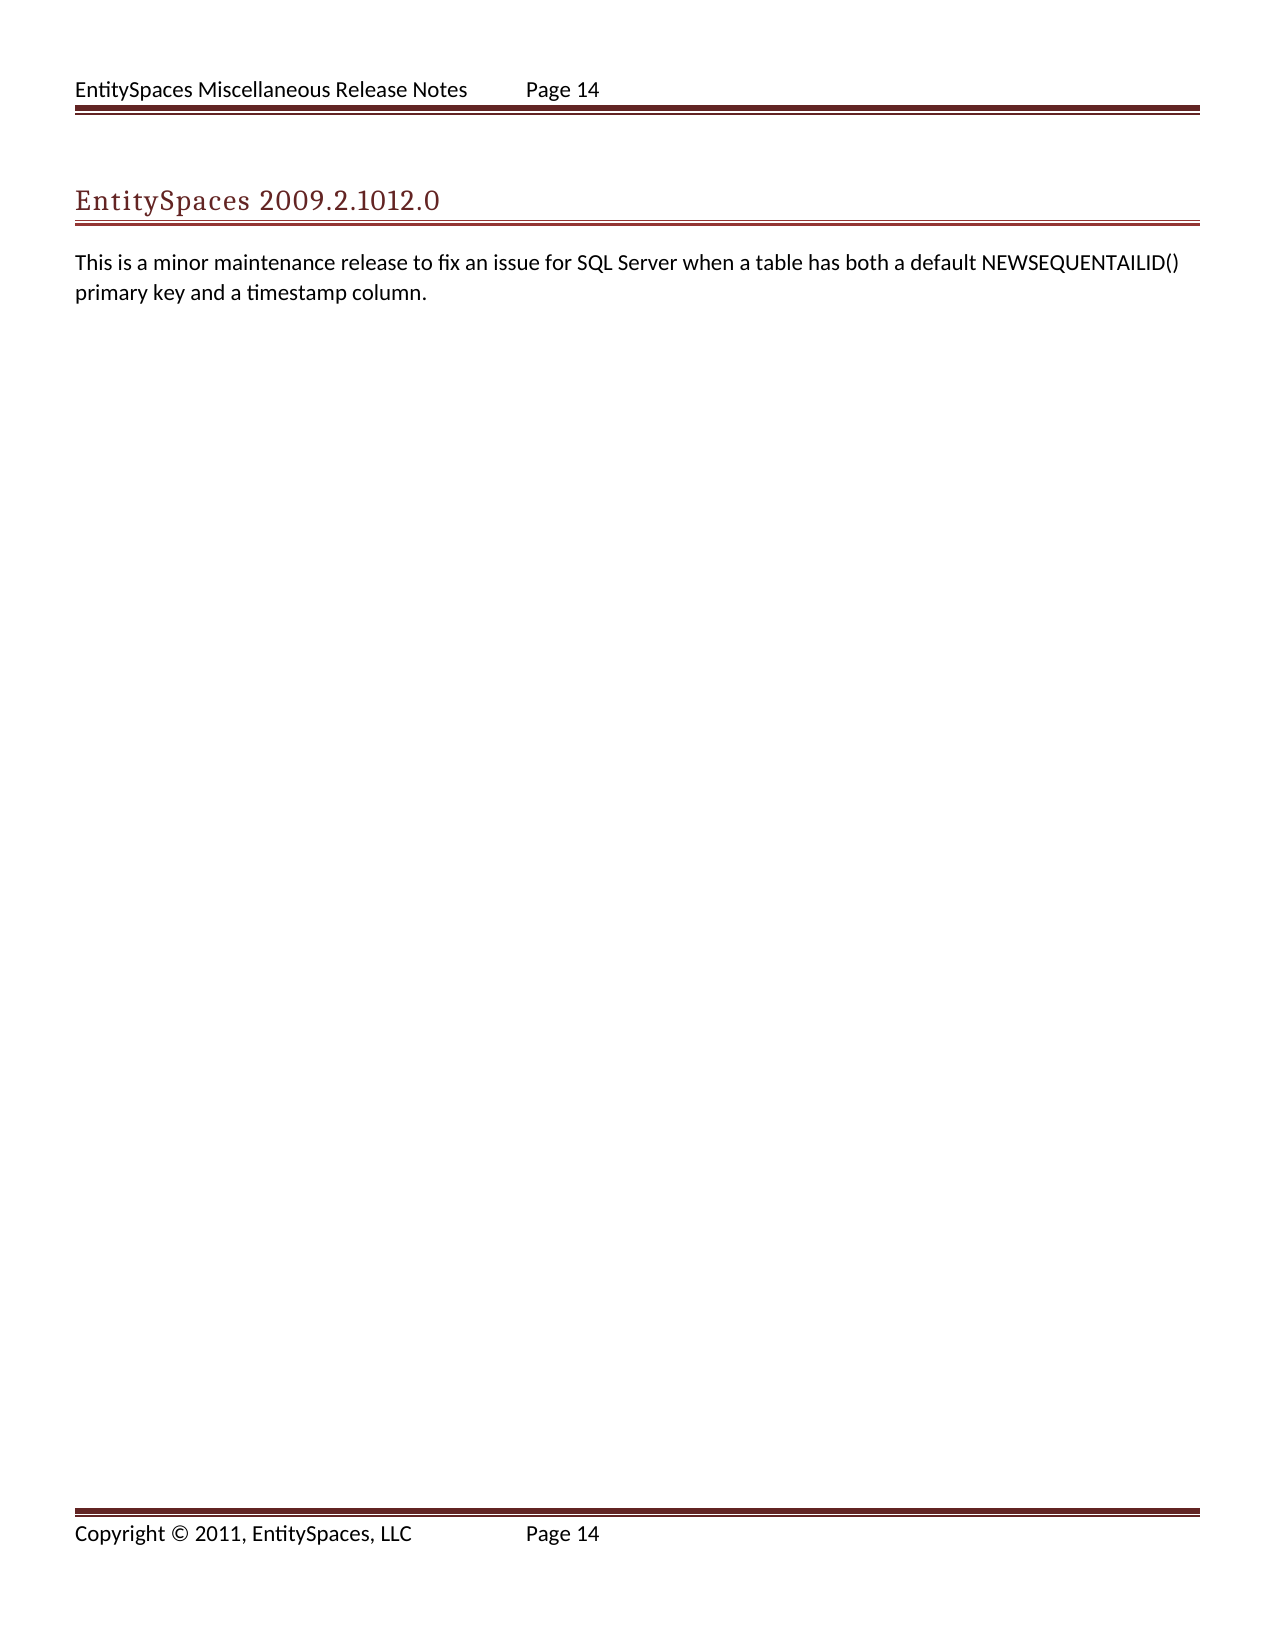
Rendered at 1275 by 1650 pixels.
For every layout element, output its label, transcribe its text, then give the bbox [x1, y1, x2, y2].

subtitle EntitySpaces 2009.2.1012.0 [75, 184, 1200, 220]
text This is a minor maintenance release to fix an issue for SQL Server when a table has both a default NEWSEQUENTAILID() primary key and a timestamp column. [75, 248, 1200, 306]
